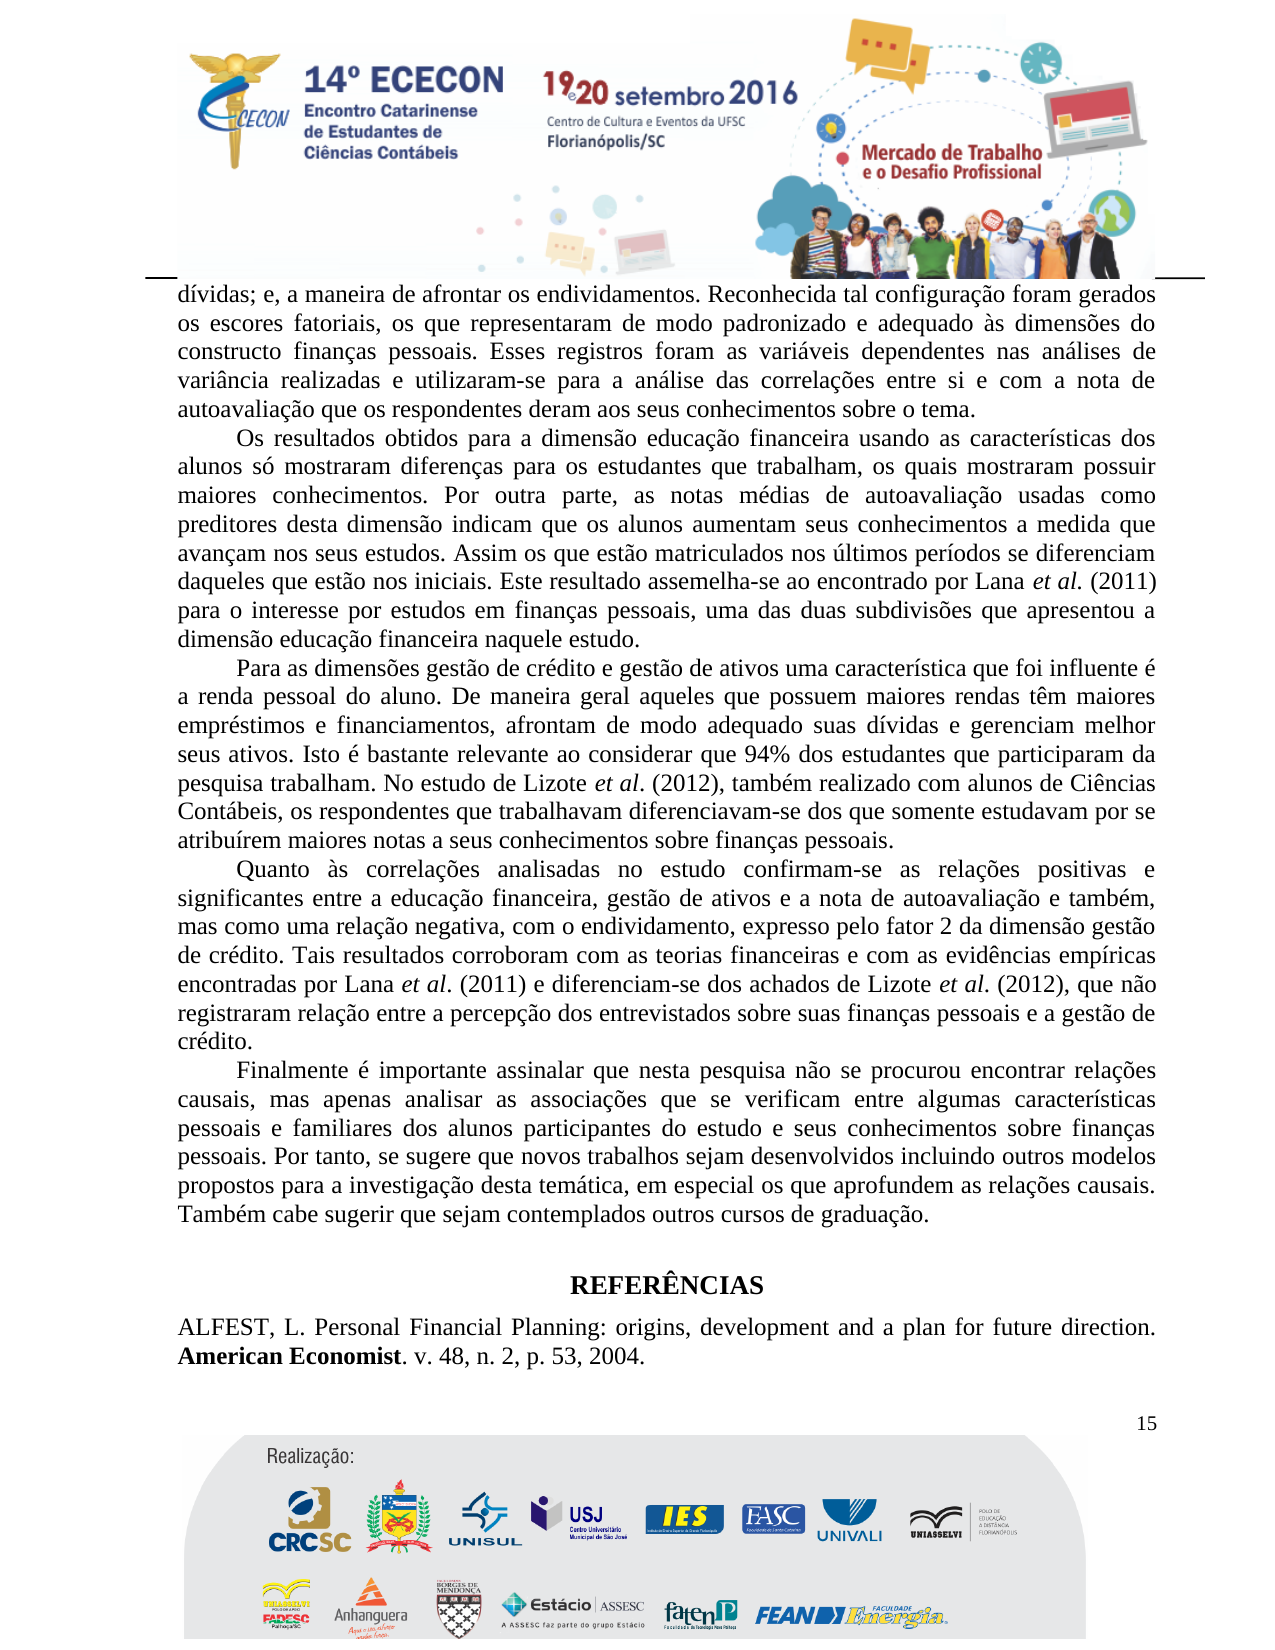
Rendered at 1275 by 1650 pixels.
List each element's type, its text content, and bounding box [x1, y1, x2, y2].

text Para as dimensões gestão de crédito e gestão de ativos uma característica que foi influente é a renda pessoal do aluno. De maneira geral aqueles que possuem maiores rendas têm maiores empréstimos e financiamentos, afrontam de modo adequado suas dívidas e gerenciam melhor seus ativos. Isto é bastante relevante ao considerar que 94% dos estudantes que participaram da pesquisa trabalham. No estudo de Lizote et al. (2012), também realizado com alunos de Ciências Contábeis, os respondentes que trabalhavam diferenciavam-se dos que somente estudavam por se atribuírem maiores notas a seus conhecimentos sobre finanças pessoais. [177, 653, 1157, 854]
text REFERÊNCIAS [177, 1269, 1157, 1300]
text ALFEST, L. Personal Financial Planning: origins, development and a plan for future direction. American Economist. v. 48, n. 2, p. 53, 2004. [177, 1312, 1157, 1370]
text Quanto às correlações analisadas no estudo confirmam-se as relações positivas e significantes entre a educação financeira, gestão de ativos e a nota de autoavaliação e também, mas como uma relação negativa, com o endividamento, expresso pelo fator 2 da dimensão gestão de crédito. Tais resultados corroboram com as teorias financeiras e com as evidências empíricas encontradas por Lana et al. (2011) e diferenciam-se dos achados de Lizote et al. (2012), que não registraram relação entre a percepção dos entrevistados sobre suas finanças pessoais e a gestão de crédito. [177, 854, 1157, 1055]
picture [177, 14, 1156, 279]
text Finalmente é importante assinalar que nesta pesquisa não se procurou encontrar relações causais, mas apenas analisar as associações que se verificam entre algumas características pessoais e familiares dos alunos participantes do estudo e seus conhecimentos sobre finanças pessoais. Por tanto, se sugere que novos trabalhos sejam desenvolvidos incluindo outros modelos propostos para a investigação desta temática, em especial os que aprofundem as relações causais. Também cabe sugerir que sejam contemplados outros cursos de graduação. [177, 1055, 1157, 1228]
picture [177, 1435, 1099, 1639]
text Os resultados obtidos para a dimensão educação financeira usando as características dos alunos só mostraram diferenças para os estudantes que trabalham, os quais mostraram possuir maiores conhecimentos. Por outra parte, as notas médias de autoavaliação usadas como preditores desta dimensão indicam que os alunos aumentam seus conhecimentos a medida que avançam nos seus estudos. Assim os que estão matriculados nos últimos períodos se diferenciam daqueles que estão nos iniciais. Este resultado assemelha-se ao encontrado por Lana et al. (2011) para o interesse por estudos em finanças pessoais, uma das duas subdivisões que apresentou a dimensão educação financeira naquele estudo. [177, 423, 1157, 653]
